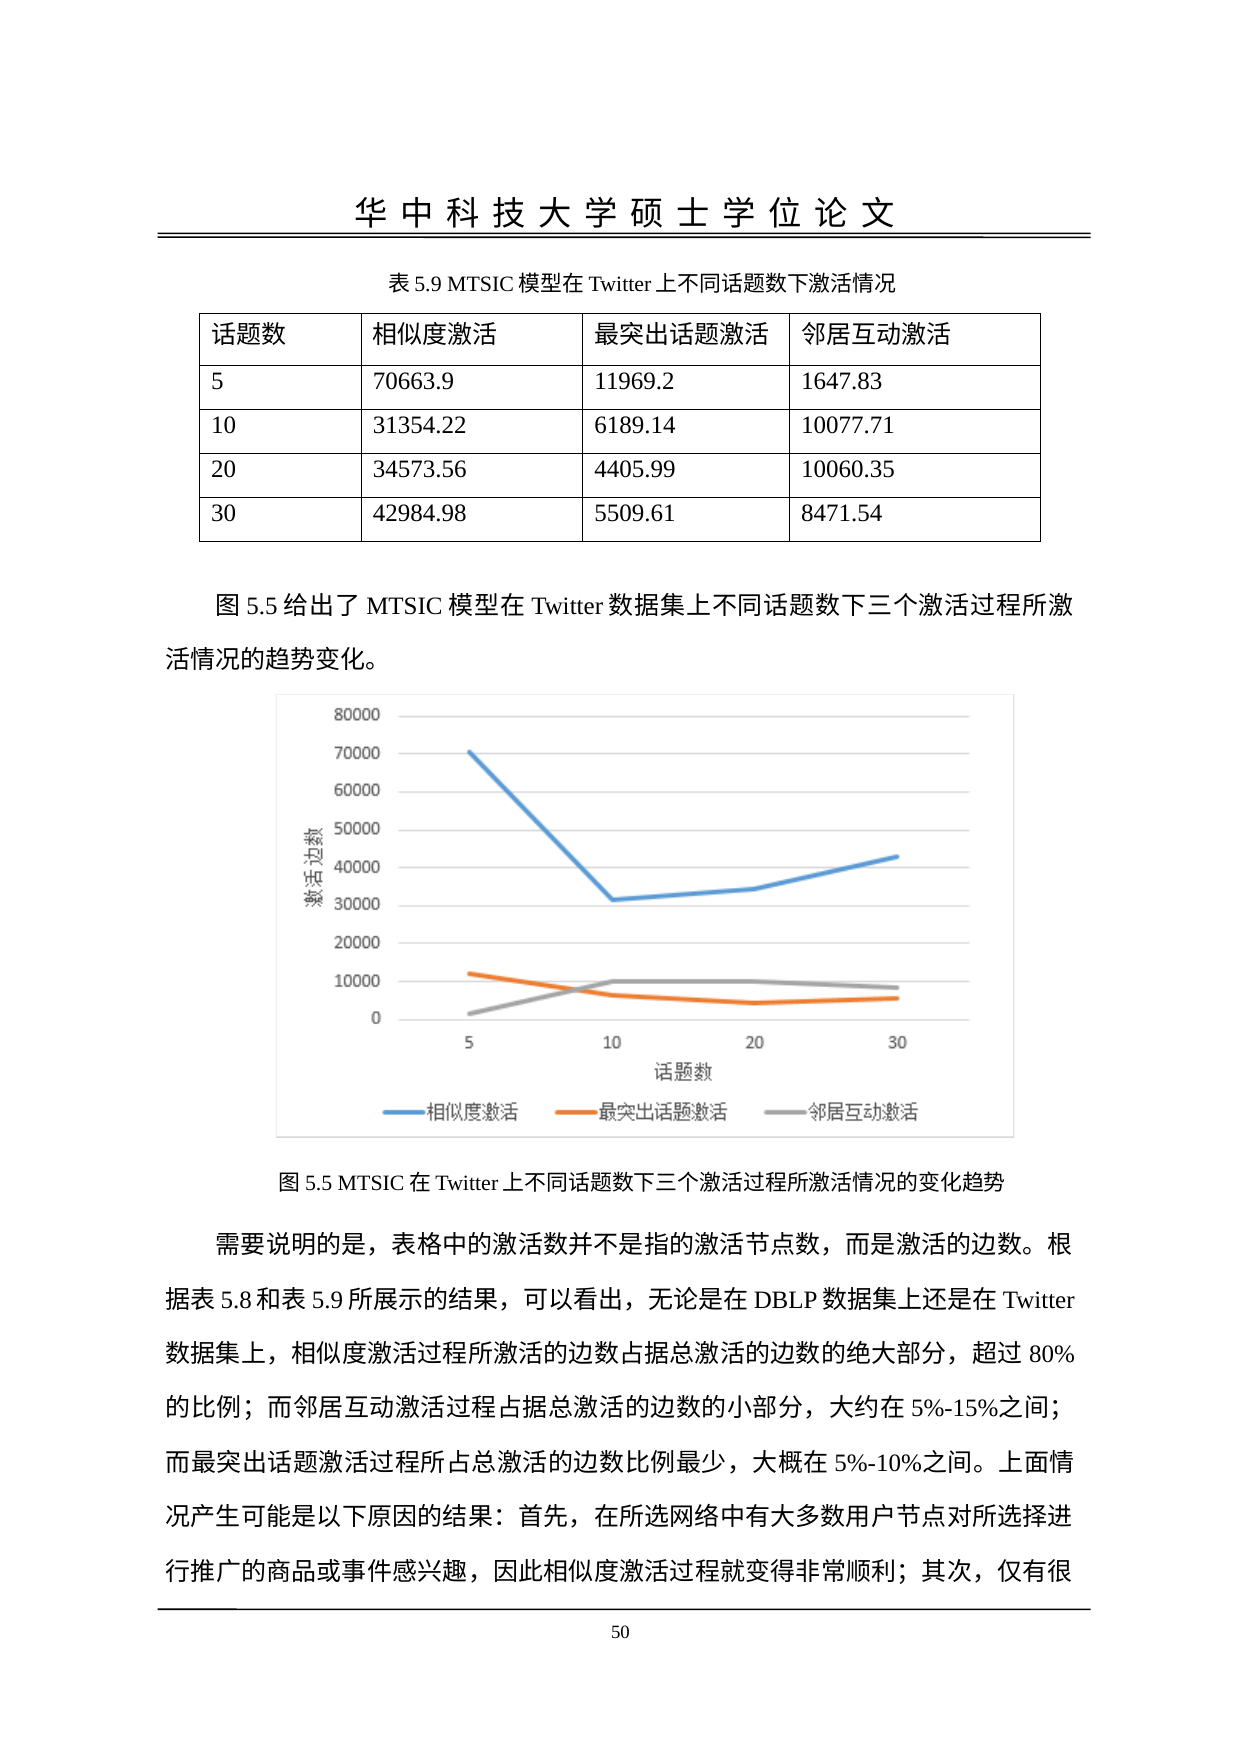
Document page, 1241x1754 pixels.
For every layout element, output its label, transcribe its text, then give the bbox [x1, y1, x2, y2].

table_cell 10060.35 [790, 454, 1040, 497]
text 表5.9 MTSIC模型在Twitter上不同话题数下激活情况 [165, 266, 1075, 297]
text 图5.5 MTSIC在Twitter上不同话题数下三个激活过程所激活情况的变化趋势 [165, 1165, 1075, 1196]
table_header 相似度激活 [362, 314, 582, 365]
table_cell 10077.71 [790, 410, 1040, 453]
table_cell 30 [200, 498, 361, 541]
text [165, 1225, 1075, 1587]
table_cell 6189.14 [583, 410, 789, 453]
table_header 最突出话题激活 [583, 314, 789, 365]
text 图5.5给出了MTSIC模型在Twitter数据集上不同话题数下三个激活过程所激活情况的趋势变化。 [165, 585, 1075, 676]
picture [275, 694, 1015, 1138]
table_cell 8471.54 [790, 498, 1040, 541]
table_cell 20 [200, 454, 361, 497]
table_cell 70663.9 [362, 366, 582, 409]
table_cell 31354.22 [362, 410, 582, 453]
table_cell 4405.99 [583, 454, 789, 497]
table_header 邻居互动激活 [790, 314, 1040, 365]
table_header 话题数 [200, 314, 361, 365]
table_cell 1647.83 [790, 366, 1040, 409]
table_cell 5 [200, 366, 361, 409]
table_cell 11969.2 [583, 366, 789, 409]
table_cell 34573.56 [362, 454, 582, 497]
table_cell 10 [200, 410, 361, 453]
table_cell 42984.98 [362, 498, 582, 541]
table_cell 5509.61 [583, 498, 789, 541]
